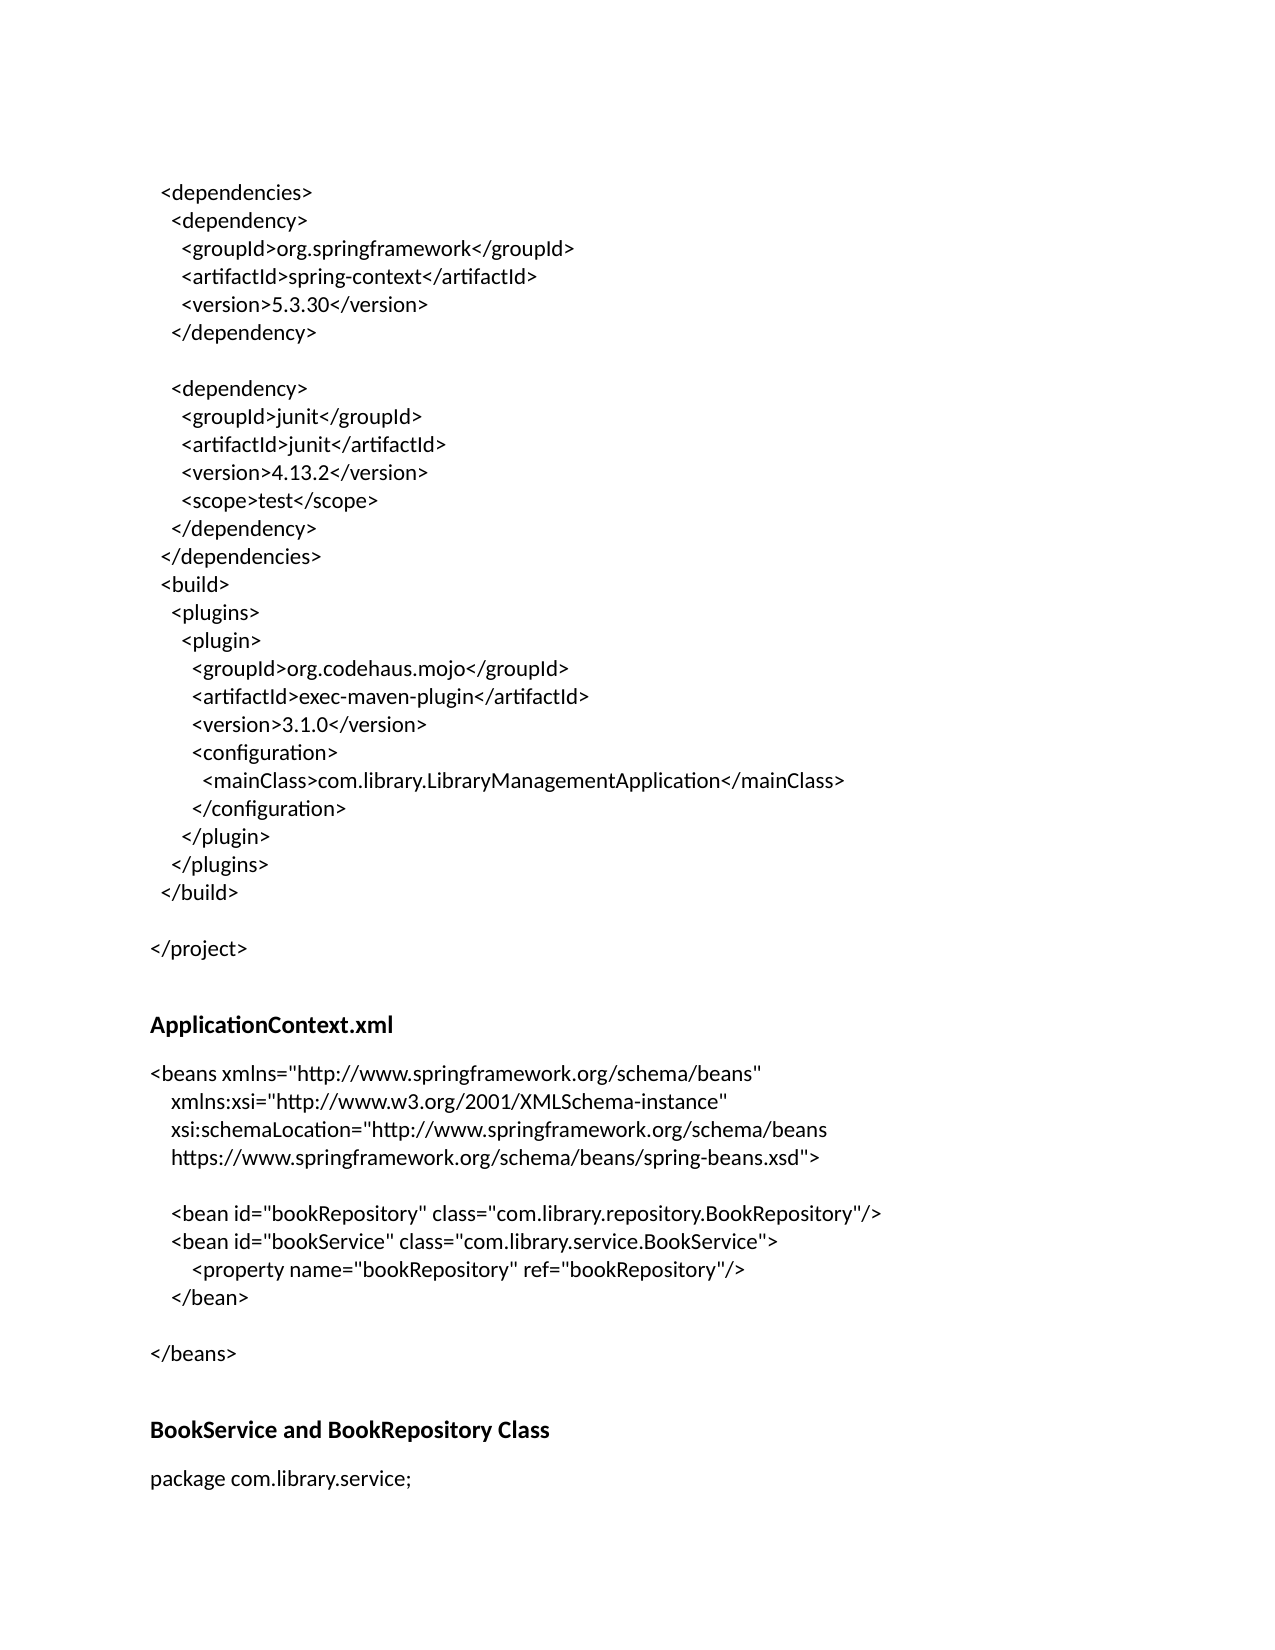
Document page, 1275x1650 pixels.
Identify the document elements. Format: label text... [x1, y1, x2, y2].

text <scope>test</scope> [150, 486, 1125, 514]
text </dependency> [150, 514, 1125, 542]
text </dependencies> [150, 542, 1125, 570]
text <version>4.13.2</version> [150, 458, 1125, 486]
text <mainClass>com.library.LibraryManagementApplication</mainClass> [150, 766, 1125, 794]
text </project> [150, 934, 1125, 963]
text </bean> [150, 1283, 1125, 1311]
text <configuration> [150, 738, 1125, 766]
text <dependency> [150, 206, 1125, 234]
text <dependencies> [150, 178, 1125, 206]
text </beans> [150, 1339, 1125, 1367]
text <version>5.3.30</version> [150, 290, 1125, 318]
text <artifactId>exec-maven-plugin</artifactId> [150, 682, 1125, 710]
text </plugins> [150, 851, 1125, 878]
text <version>3.1.0</version> [150, 710, 1125, 738]
text <artifactId>spring-context</artifactId> [150, 262, 1125, 290]
text </dependency> [150, 318, 1125, 346]
text package com.library.service; [150, 1464, 1125, 1492]
text <bean id="bookRepository" class="com.library.repository.BookRepository"/> [150, 1199, 1125, 1227]
text <groupId>org.codehaus.mojo</groupId> [150, 654, 1125, 682]
text <property name="bookRepository" ref="bookRepository"/> [150, 1255, 1125, 1283]
text <dependency> [150, 374, 1125, 402]
text <artifactId>junit</artifactId> [150, 430, 1125, 458]
text </plugin> [150, 822, 1125, 851]
text </build> [150, 878, 1125, 907]
text ApplicationContext.xml [150, 1009, 1125, 1040]
text <plugins> [150, 598, 1125, 626]
text <beans xmlns="http://www.springframework.org/schema/beans" [150, 1059, 1125, 1087]
text <bean id="bookService" class="com.library.service.BookService"> [150, 1227, 1125, 1255]
text https://www.springframework.org/schema/beans/spring-beans.xsd"> [150, 1143, 1125, 1171]
text <plugin> [150, 626, 1125, 654]
text BookService and BookRepository Class [150, 1414, 1125, 1445]
text xsi:schemaLocation="http://www.springframework.org/schema/beans [150, 1115, 1125, 1143]
text <groupId>org.springframework</groupId> [150, 234, 1125, 262]
text <build> [150, 570, 1125, 598]
text </configuration> [150, 794, 1125, 822]
text <groupId>junit</groupId> [150, 402, 1125, 430]
text xmlns:xsi="http://www.w3.org/2001/XMLSchema-instance" [150, 1087, 1125, 1115]
